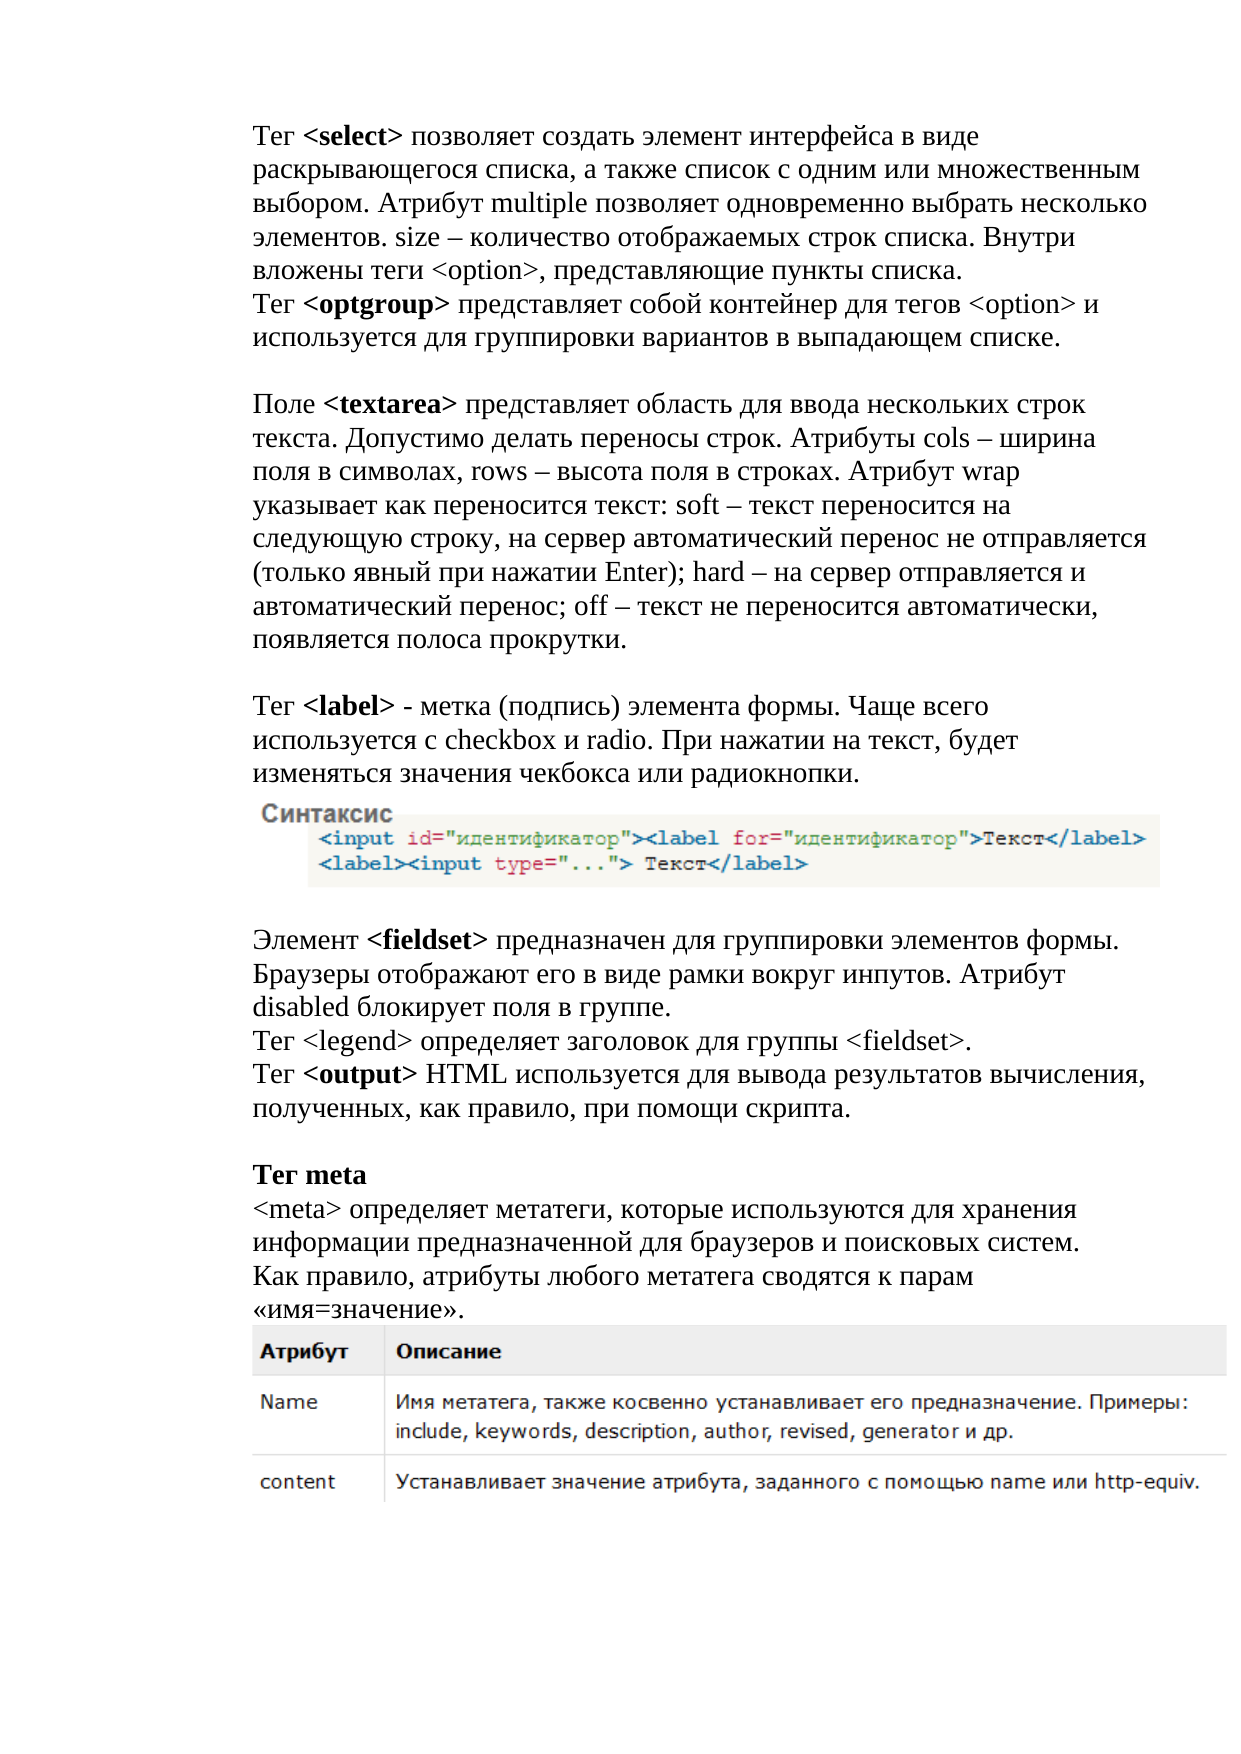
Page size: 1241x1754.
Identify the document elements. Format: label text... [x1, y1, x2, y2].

list Тег <optgroup> представляет собой контейнер для тегов <option> и используется для группировки вариантов в выпадающем списке. [252, 286, 1152, 353]
list Тег <label> - метка (подпись) элемента формы. Чаще всего используется с checkbox и radio. При нажатии на текст, будет изменяться значения чекбокса или радиокнопки. [252, 688, 1152, 788]
list Поле <textarea> представляет область для ввода нескольких строк текста. Допустимо делать переносы строк. Атрибуты cols – ширина поля в символах, rows – высота поля в строках. Атрибут wrap указывает как переносится текст: soft – текст переносится на следующую строку, на сервер автоматический перенос не отправляется (только явный при нажатии Enter); hard – на сервер отправляется и автоматический перенос; off – текст не переносится автоматически, появляется полоса прокрутки. [252, 386, 1152, 655]
list Тег <legend> определяет заголовок для группы <fieldset>. [252, 1023, 1152, 1057]
list Тег <select> позволяет создать элемент интерфейса в виде раскрывающегося списка, а также список с одним или множественным выбором. Атрибут multiple позволяет одновременно выбрать несколько элементов. size – количество отображаемых строк списка. Внутри вложены теги <option>, представляющие пункты списка. [252, 118, 1152, 286]
list Тег meta [252, 1157, 1152, 1191]
list Как правило, атрибуты любого метатега сводятся к парам «имя=значение». [252, 1258, 1152, 1325]
list Элемент <fieldset> предназначен для группировки элементов формы. Браузеры отображают его в виде рамки вокруг инпутов. Атрибут disabled блокирует поля в группе. [252, 922, 1152, 1023]
picture [252, 1325, 1227, 1502]
list Тег <output> HTML используется для вывода результатов вычисления, полученных, как правило, при помощи скрипта. [252, 1057, 1152, 1124]
list <meta> определяет метатеги, которые используются для хранения информации предназначенной для браузеров и поисковых систем. [252, 1191, 1152, 1258]
picture [252, 788, 1160, 889]
